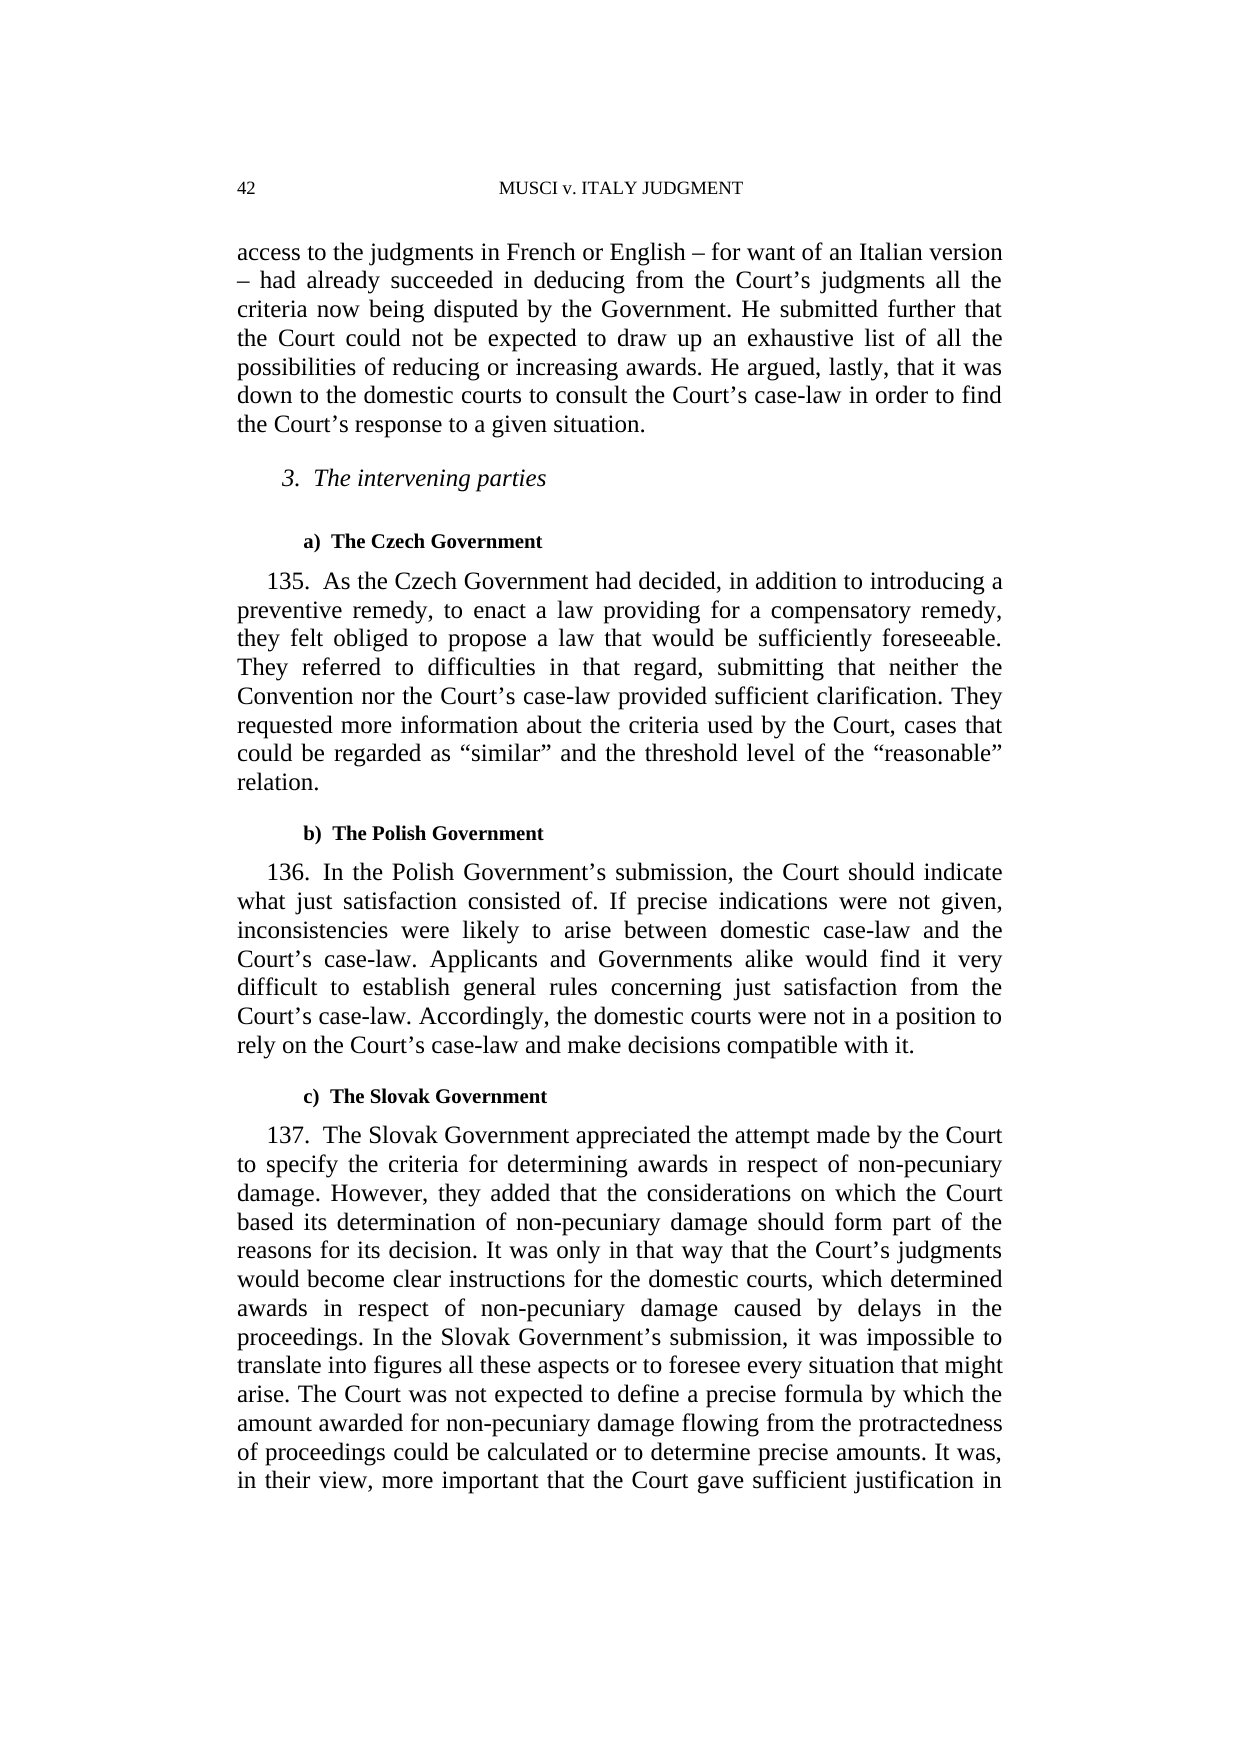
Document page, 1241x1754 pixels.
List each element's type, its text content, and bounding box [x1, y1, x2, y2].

text a) The Czech Government [303, 529, 1003, 553]
text c) The Slovak Government [303, 1084, 1003, 1108]
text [237, 237, 1003, 438]
text 135. As the Czech Government had decided, in addition to introducing a preventive remedy, to enact a law providing for a compensatory remedy, they felt obliged to propose a law that would be sufficiently foreseeable. They referred to difficulties in that regard, submitting that neither the Convention nor the Court’s case-law provided sufficient clarification. They requested more information about the criteria used by the Court, cases that could be regarded as “similar” and the threshold level of the “reasonable” relation. [237, 566, 1003, 796]
text 136. In the Polish Government’s submission, the Court should indicate what just satisfaction consisted of. If precise indications were not given, inconsistencies were likely to arise between domestic case-law and the Court’s case-law. Applicants and Governments alike would find it very difficult to establish general rules concerning just satisfaction from the Court’s case-law. Accordingly, the domestic courts were not in a position to rely on the Court’s case-law and make decisions compatible with it. [237, 857, 1003, 1059]
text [237, 1120, 1003, 1494]
text b) The Polish Government [303, 821, 1003, 845]
text 3. The intervening parties [282, 463, 1003, 492]
